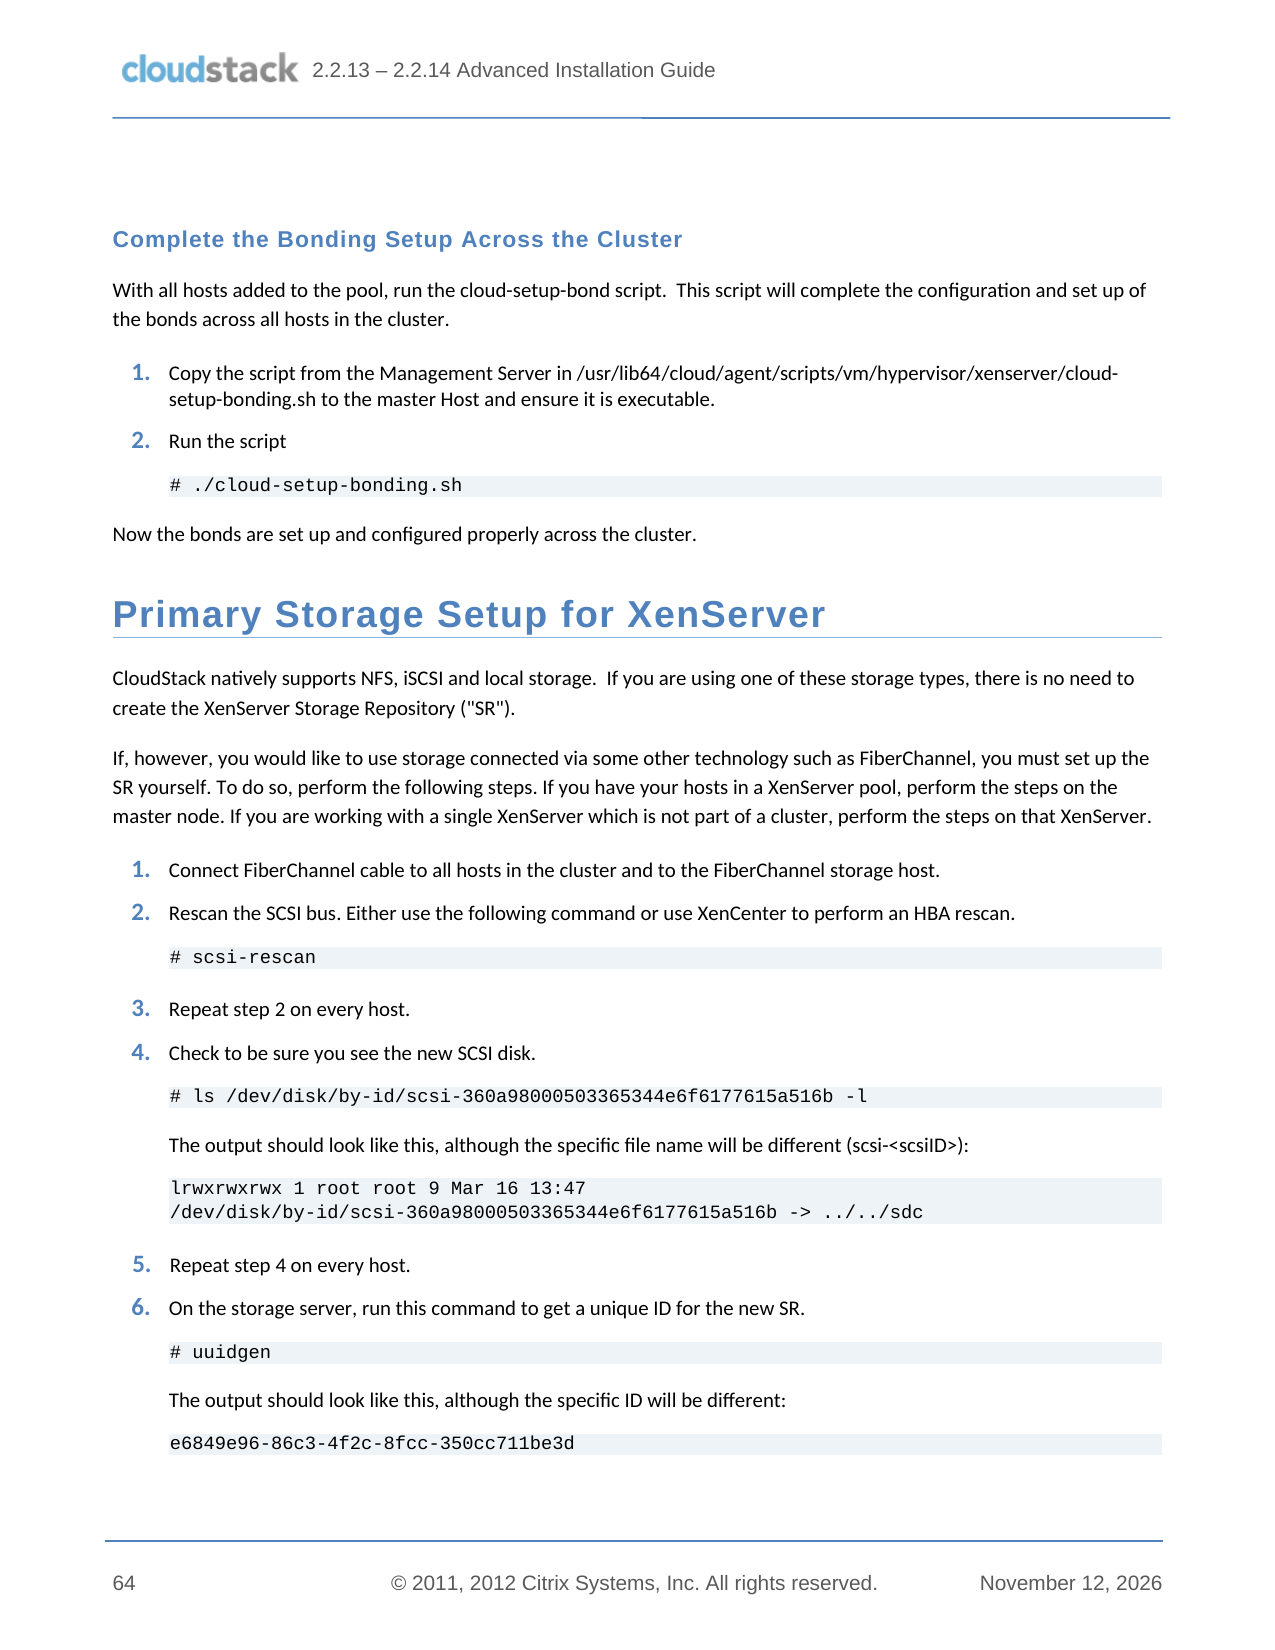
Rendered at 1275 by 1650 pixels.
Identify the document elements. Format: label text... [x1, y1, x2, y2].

text # scsi-rescan [169, 947, 1162, 969]
text If, however, you would like to use storage connected via some other technology such as FiberChannel, you must set up the SR yourself. To do so, perform the following steps. If you have your hosts in a XenServer pool, perform the steps on the master node. If you are working with a single XenServer which is not part of a cluster, perform the steps on that XenServer. [112, 745, 1162, 828]
list The output should look like this, although the specific ID will be different: [169, 1388, 1162, 1413]
text lrwxrwxrwx 1 root root 9 Mar 16 13:47 /dev/disk/by-id/scsi-360a98000503365344e6f6177615a516b -> ../../sdc [169, 1178, 1162, 1224]
list Check to be sure you see the new SCSI disk. [131, 1036, 1162, 1066]
list Repeat step 2 on every host. [131, 993, 1162, 1023]
list Copy the script from the Management Server in /usr/lib64/cloud/agent/scripts/vm/hypervisor/xenserver/cloud-setup-bonding.sh to the master Host and ensure it is executable. [131, 356, 1162, 412]
text Now the bonds are set up and configured properly across the cluster. [112, 521, 1162, 547]
text # uuidgen [169, 1342, 1162, 1364]
list The output should look like this, although the specific file name will be different (scsi-<scsiID>): [169, 1132, 1162, 1158]
text CloudStack natively supports NFS, iSCSI and local storage. If you are using one of these storage types, there is no need to create the XenServer Storage Repository ("SR"). [112, 666, 1162, 720]
list Rescan the SCSI bus. Either use the following command or use XenCenter to perform an HBA rescan. [131, 896, 1162, 927]
subtitle Complete the Bonding Setup Across the Cluster [112, 226, 1162, 252]
subtitle Primary Storage Setup for XenServer [112, 592, 1162, 638]
text e6849e96-86c3-4f2c-8fcc-350cc711be3d [169, 1434, 1162, 1455]
list Connect FiberChannel cable to all hosts in the cluster and to the FiberChannel storage host. [131, 853, 1162, 883]
text # ls /dev/disk/by-id/scsi-360a98000503365344e6f6177615a516b -l [169, 1087, 1162, 1108]
list Repeat step 4 on every host. [132, 1248, 1162, 1278]
list On the storage server, run this command to get a unique ID for the new SR. [131, 1291, 1162, 1322]
list Run the script [131, 424, 1162, 455]
text # ./cloud-setup-bonding.sh [169, 476, 1162, 497]
text With all hosts added to the pool, run the cloud-setup-bond script. This script will complete the configuration and set up of the bonds across all hosts in the cluster. [112, 277, 1162, 332]
picture [112, 45, 312, 95]
